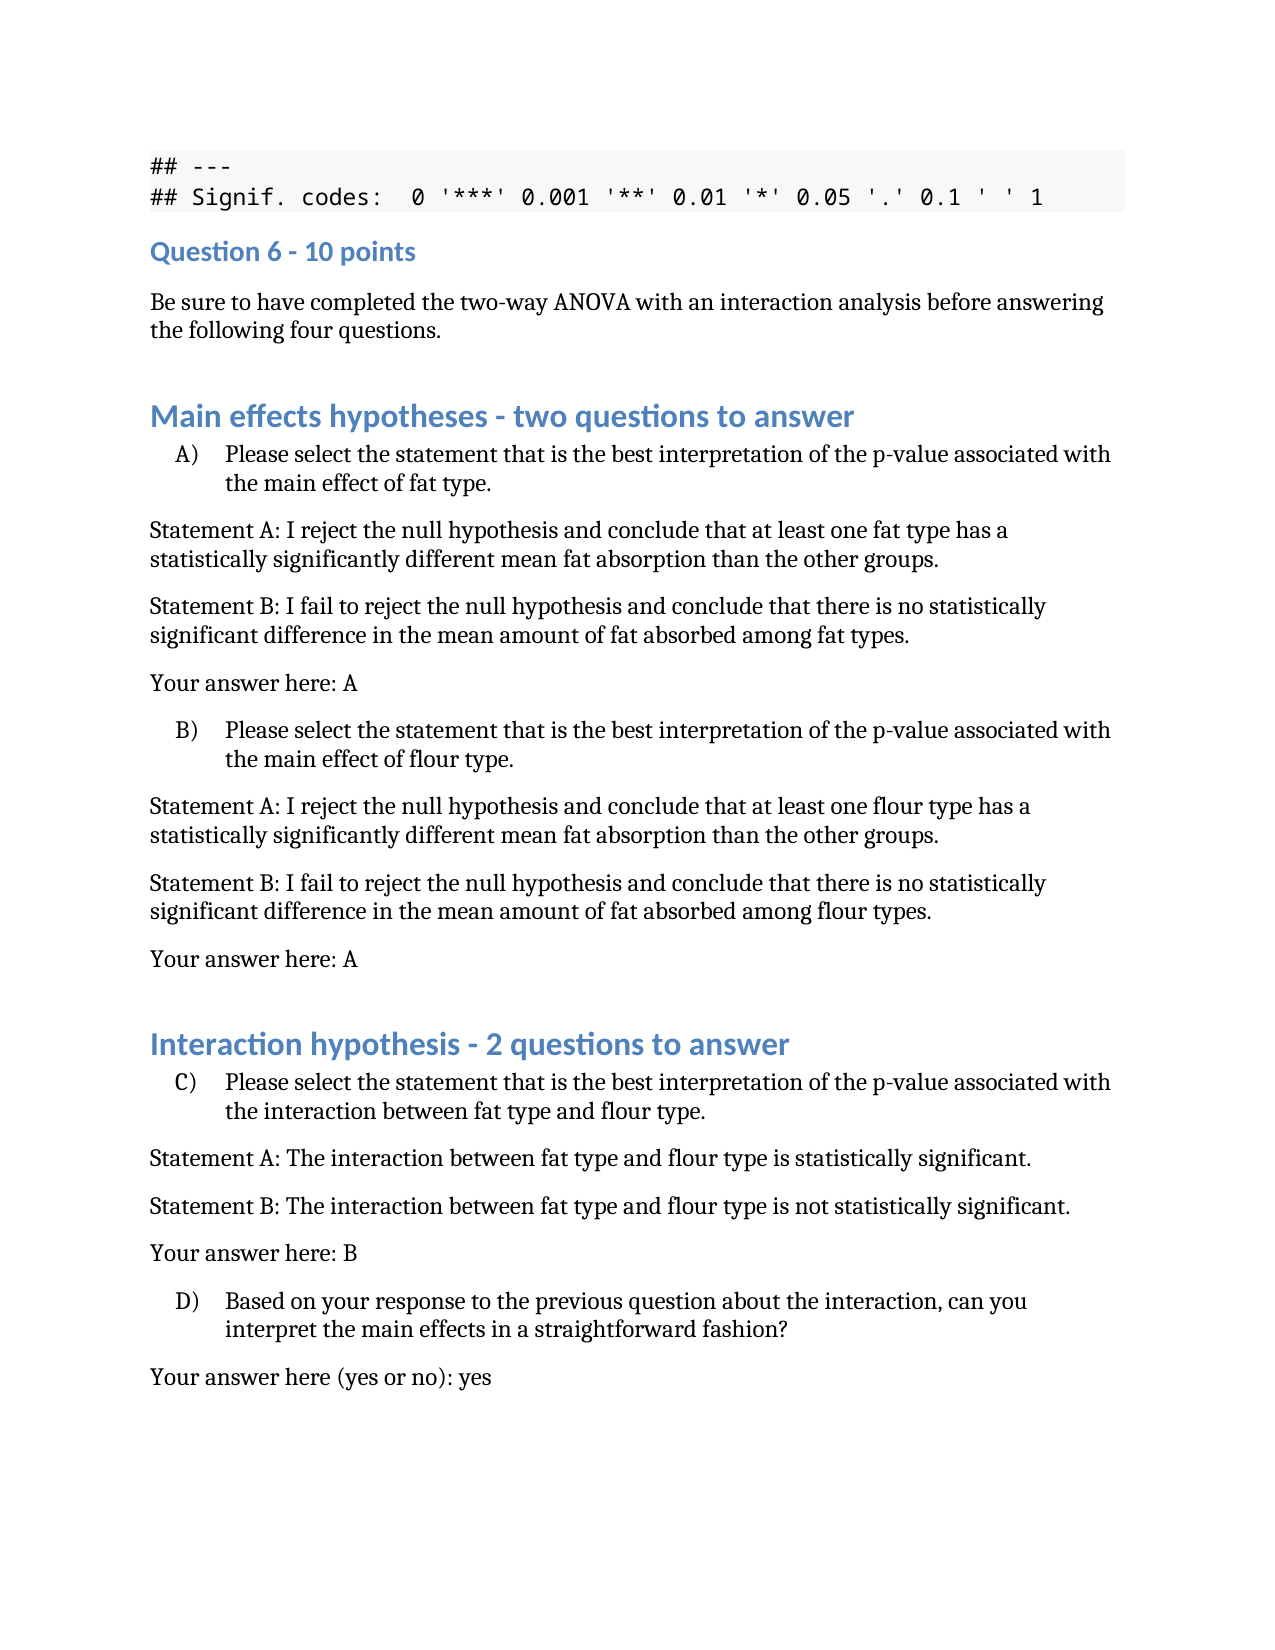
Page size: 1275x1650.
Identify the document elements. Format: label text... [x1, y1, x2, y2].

text Statement A: The interaction between fat type and flour type is statistically significant. [150, 1144, 1125, 1173]
text Statement A: I reject the null hypothesis and conclude that at least one flour type has a statistically significantly different mean fat absorption than the other groups. [150, 792, 1125, 850]
text Your answer here: A [150, 945, 1125, 973]
subtitle Main effects hypotheses - two questions to answer [150, 395, 1125, 436]
text Statement B: I fail to reject the null hypothesis and conclude that there is no statistically significant difference in the mean amount of fat absorbed among fat types. [150, 592, 1125, 650]
text Statement B: I fail to reject the null hypothesis and conclude that there is no statistically significant difference in the mean amount of fat absorbed among flour types. [150, 868, 1125, 926]
text Statement A: I reject the null hypothesis and conclude that at least one fat type has a statistically significantly different mean fat absorption than the other groups. [150, 516, 1125, 573]
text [150, 150, 1125, 212]
text Your answer here: A [150, 668, 1125, 697]
subtitle Question 6 - 10 points [150, 233, 1125, 269]
text Your answer here (yes or no): yes [150, 1363, 1125, 1392]
list Based on your response to the previous question about the interaction, can you interpret the main effects in a straightforward fashion? [175, 1287, 1125, 1344]
text Be sure to have completed the two-way ANOVA with an interaction analysis before answering the following four questions. [150, 288, 1125, 345]
list Please select the statement that is the best interpretation of the p-value associated with the main effect of fat type. [175, 440, 1125, 497]
subtitle Interaction hypothesis - 2 questions to answer [150, 1023, 1125, 1064]
text Statement B: The interaction between fat type and flour type is not statistically significant. [150, 1192, 1125, 1220]
list Please select the statement that is the best interpretation of the p-value associated with the main effect of flour type. [175, 716, 1125, 773]
list Please select the statement that is the best interpretation of the p-value associated with the interaction between fat type and flour type. [175, 1068, 1125, 1125]
text Your answer here: B [150, 1239, 1125, 1268]
